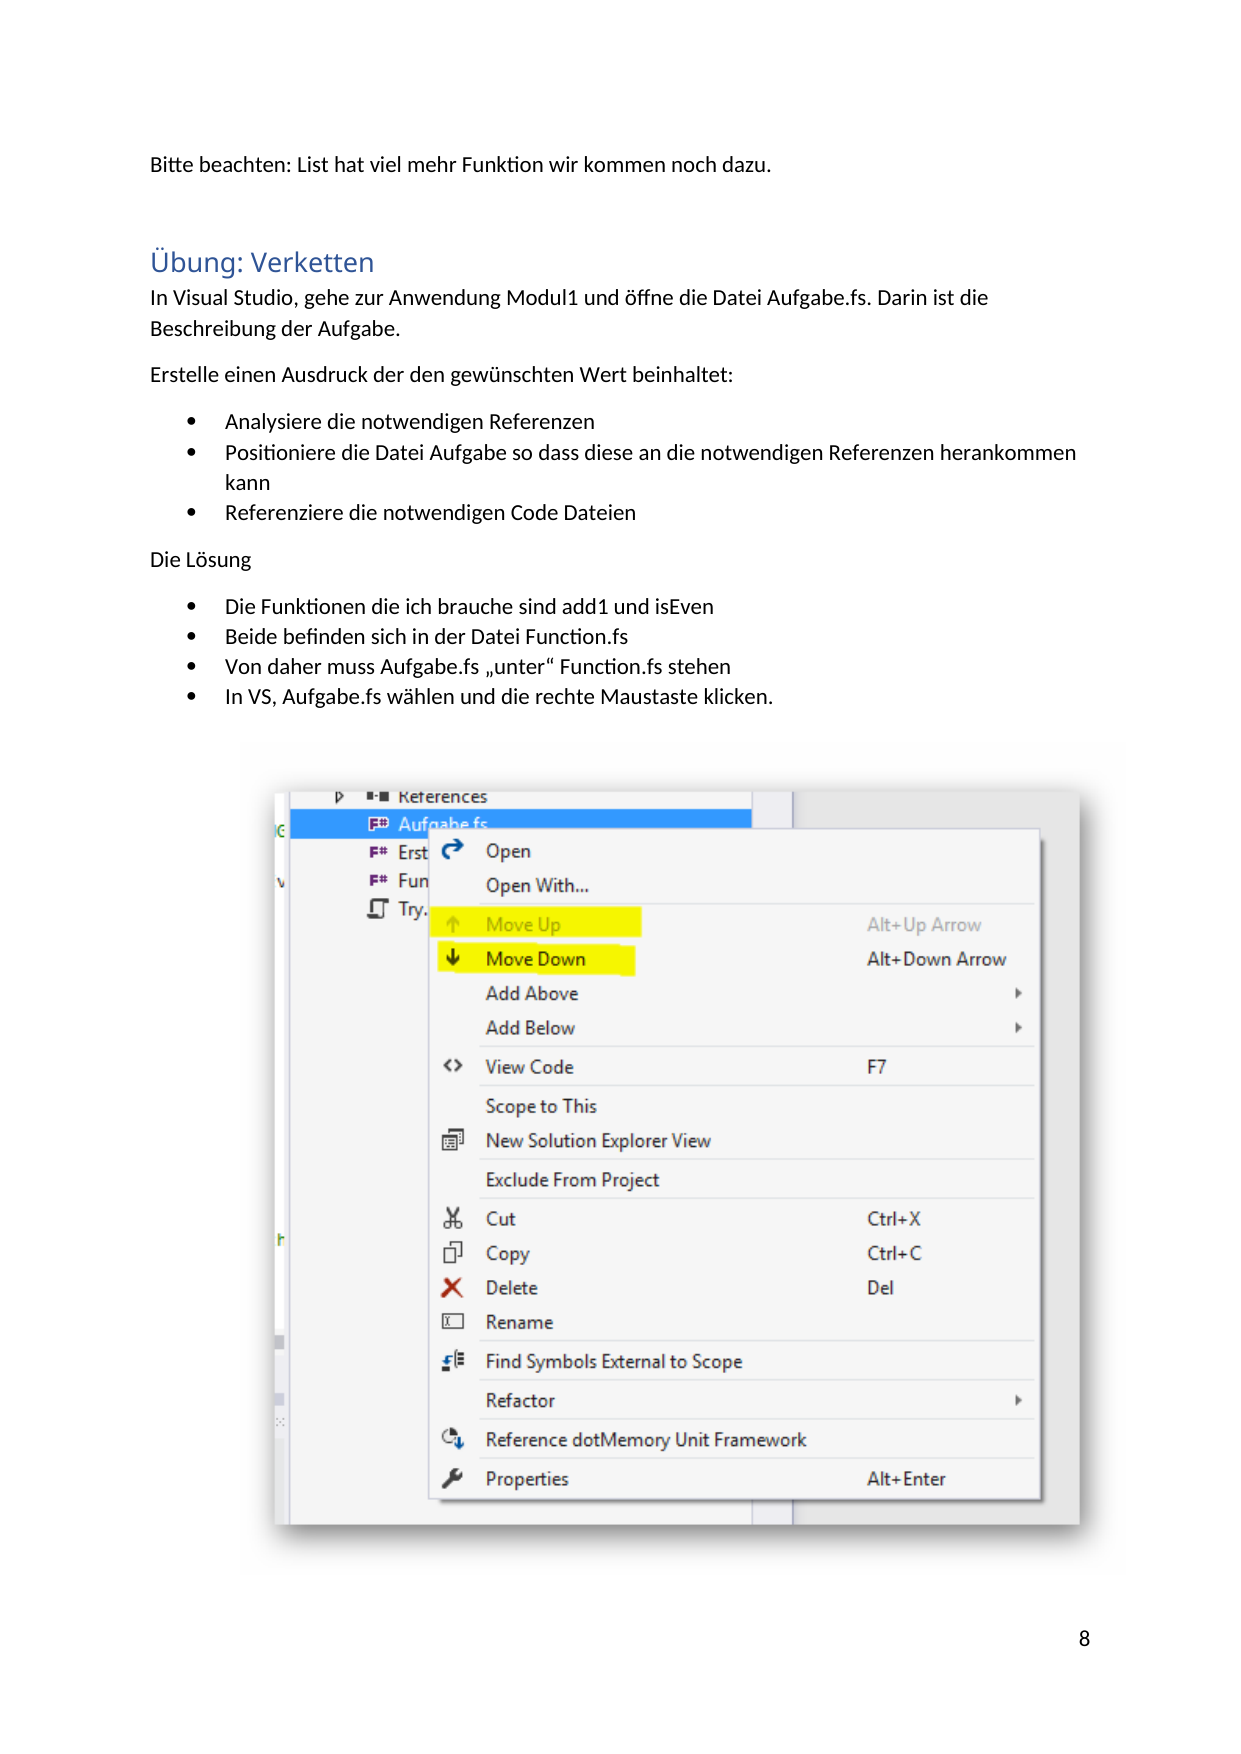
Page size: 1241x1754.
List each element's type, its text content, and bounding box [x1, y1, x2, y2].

list Analysiere die notwendigen Referenzen [187, 407, 1090, 436]
list Von daher muss Aufgabe.fs „unter“ Function.fs stehen [187, 652, 1090, 680]
text Erstelle einen Ausdruck der den gewünschten Wert beinhaltet: [150, 361, 1090, 389]
list Beide befinden sich in der Datei Function.fs [187, 622, 1090, 650]
text Die Lösung [150, 545, 1090, 573]
subtitle Übung: Verketten [150, 244, 1090, 281]
list In VS, Aufgabe.fs wählen und die rechte Maustaste klicken. [187, 682, 1090, 711]
list Positioniere die Datei Aufgabe so dass diese an die notwendigen Referenzen herankommen kann [187, 438, 1090, 496]
list Die Funktionen die ich brauche sind add1 und isEven [187, 592, 1090, 620]
text In Visual Studio, gehe zur Anwendung Modul1 und öffne die Datei Aufgabe.fs. Darin ist die Beschreibung der Aufgabe. [150, 283, 1090, 342]
text Bitte beachten: List hat viel mehr Funktion wir kommen noch dazu. [150, 150, 1090, 178]
picture [225, 742, 1130, 1575]
list Referenziere die notwendigen Code Dateien [187, 498, 1090, 526]
